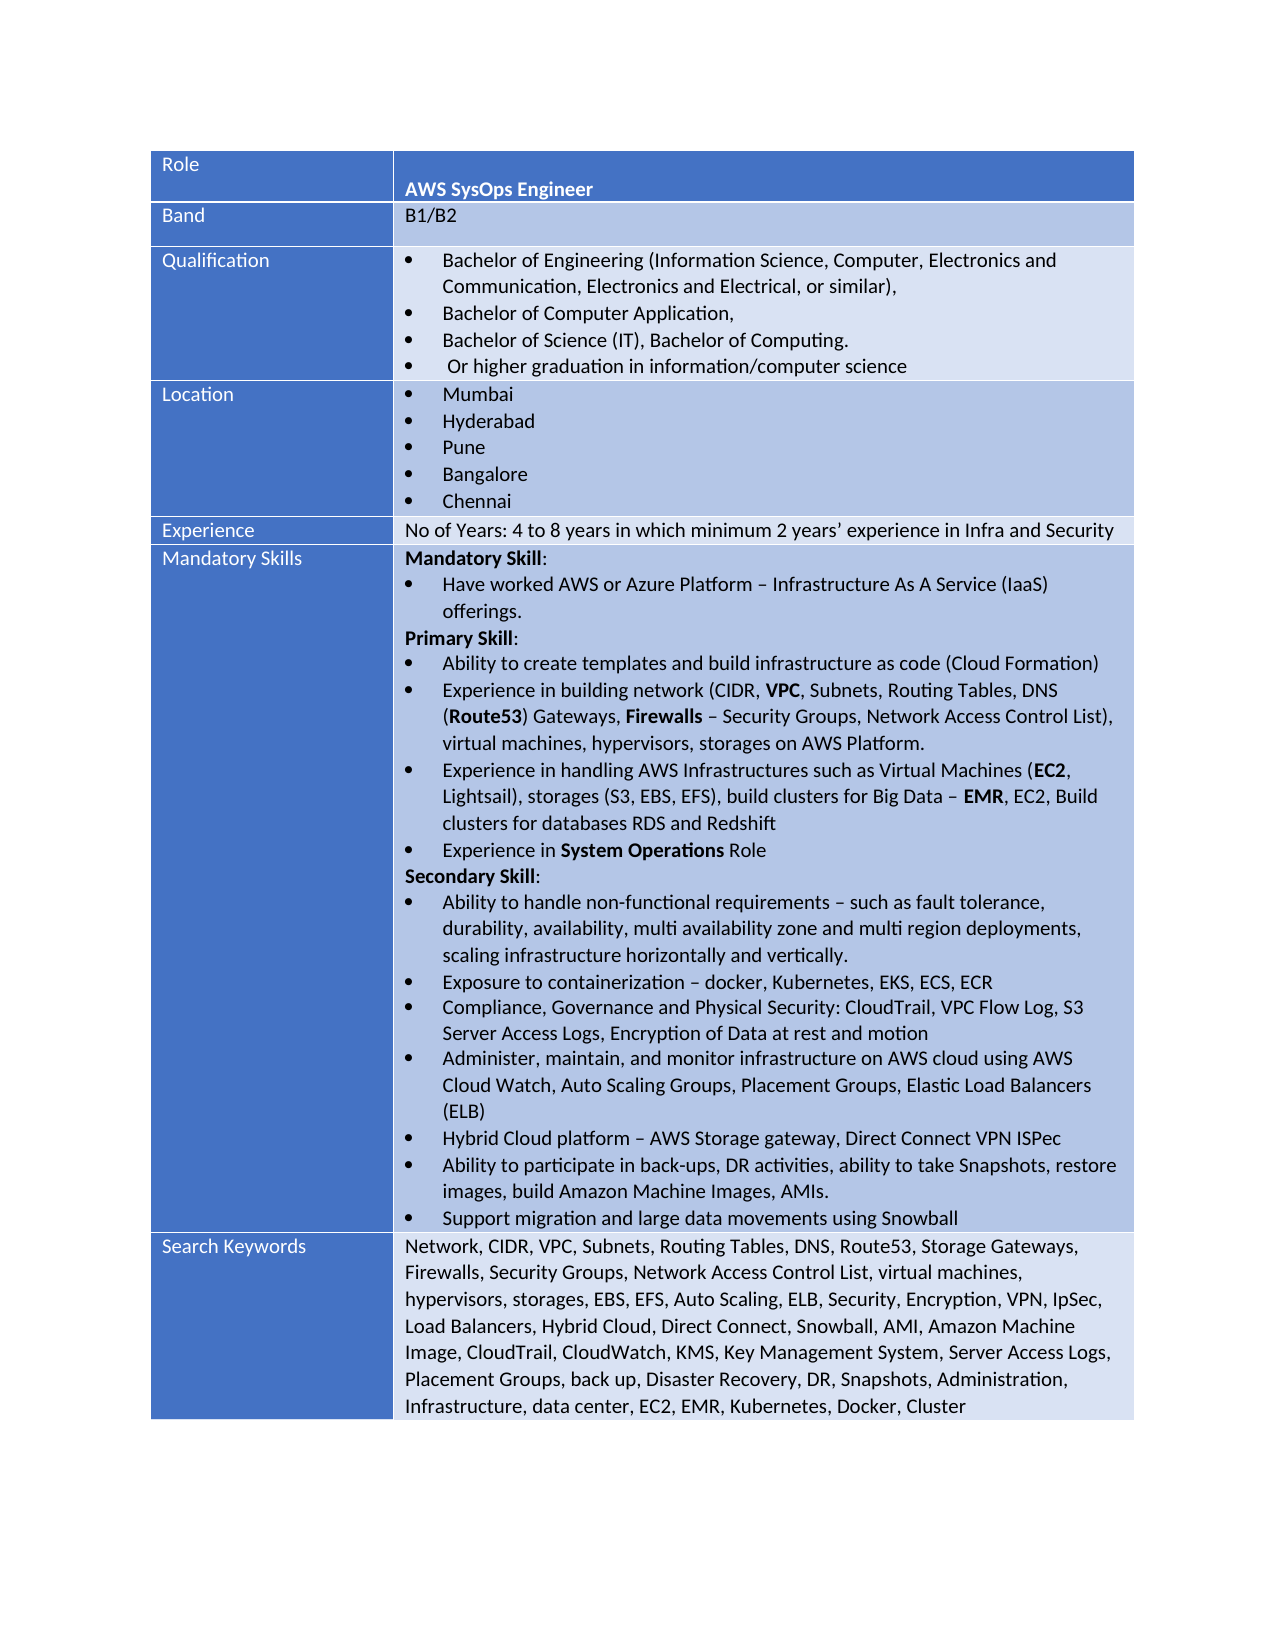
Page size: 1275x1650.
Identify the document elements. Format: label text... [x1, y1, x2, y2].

table_cell Mumbai Hyderabad Pune Bangalore Chennai [394, 381, 1134, 516]
table_cell Search Keywords [151, 1233, 393, 1419]
table_cell Band [151, 203, 393, 246]
table_cell No of Years: 4 to 8 years in which minimum 2 years’ experience in Infra and Security [394, 517, 1134, 544]
table_cell Mandatory Skill: Have worked AWS or Azure Platform – Infrastructure As A Service (IaaS) offerings. Primary Skill: Ability to create templates and build infrastructure as code (Cloud Formation) Experience in building network (CIDR, VPC, Subnets, Routing Tables, DNS (Route53) Gateways, Firewalls – Security Groups, Network Access Control List), virtual machines, hypervisors, storages on AWS Platform. Experience in handling AWS Infrastructures such as Virtual Machines (EC2, Lightsail), storages (S3, EBS, EFS), build clusters for Big Data – EMR, EC2, Build clusters for databases RDS and Redshift Experience in System Operations Role Secondary Skill: Ability to handle non-functional requirements – such as fault tolerance, durability, availability, multi availability zone and multi region deployments, scaling infrastructure horizontally and vertically. Exposure to containerization – docker, Kubernetes, EKS, ECS, ECR Compliance, Governance and Physical Security: CloudTrail, VPC Flow Log, S3 Server Access Logs, Encryption of Data at rest and motion Administer, maintain, and monitor infrastructure on AWS cloud using AWS Cloud Watch, Auto Scaling Groups, Placement Groups, Elastic Load Balancers (ELB) Hybrid Cloud platform – AWS Storage gateway, Direct Connect VPN ISPec Ability to participate in back-ups, DR activities, ability to take Snapshots, restore images, build Amazon Machine Images, AMIs. Support migration and large data movements using Snowball [394, 545, 1134, 1232]
table_cell Network, CIDR, VPC, Subnets, Routing Tables, DNS, Route53, Storage Gateways, Firewalls, Security Groups, Network Access Control List, virtual machines, hypervisors, storages, EBS, EFS, Auto Scaling, ELB, Security, Encryption, VPN, IpSec, Load Balancers, Hybrid Cloud, Direct Connect, Snowball, AMI, Amazon Machine Image, CloudTrail, CloudWatch, KMS, Key Management System, Server Access Logs, Placement Groups, back up, Disaster Recovery, DR, Snapshots, Administration, Infrastructure, data center, EC2, EMR, Kubernetes, Docker, Cluster [394, 1233, 1134, 1419]
table_header Role [151, 151, 393, 201]
table_cell Experience [151, 517, 393, 544]
table_cell Mandatory Skills [151, 545, 393, 1232]
table_cell Location [151, 381, 393, 516]
table_cell Qualification [151, 247, 393, 380]
table_cell Bachelor of Engineering (Information Science, Computer, Electronics and Communication, Electronics and Electrical, or similar), Bachelor of Computer Application, Bachelor of Science (IT), Bachelor of Computing. Or higher graduation in information/computer science [394, 247, 1134, 380]
table_header AWS SysOps Engineer [394, 151, 1134, 201]
table_cell B1/B2 [394, 203, 1134, 246]
